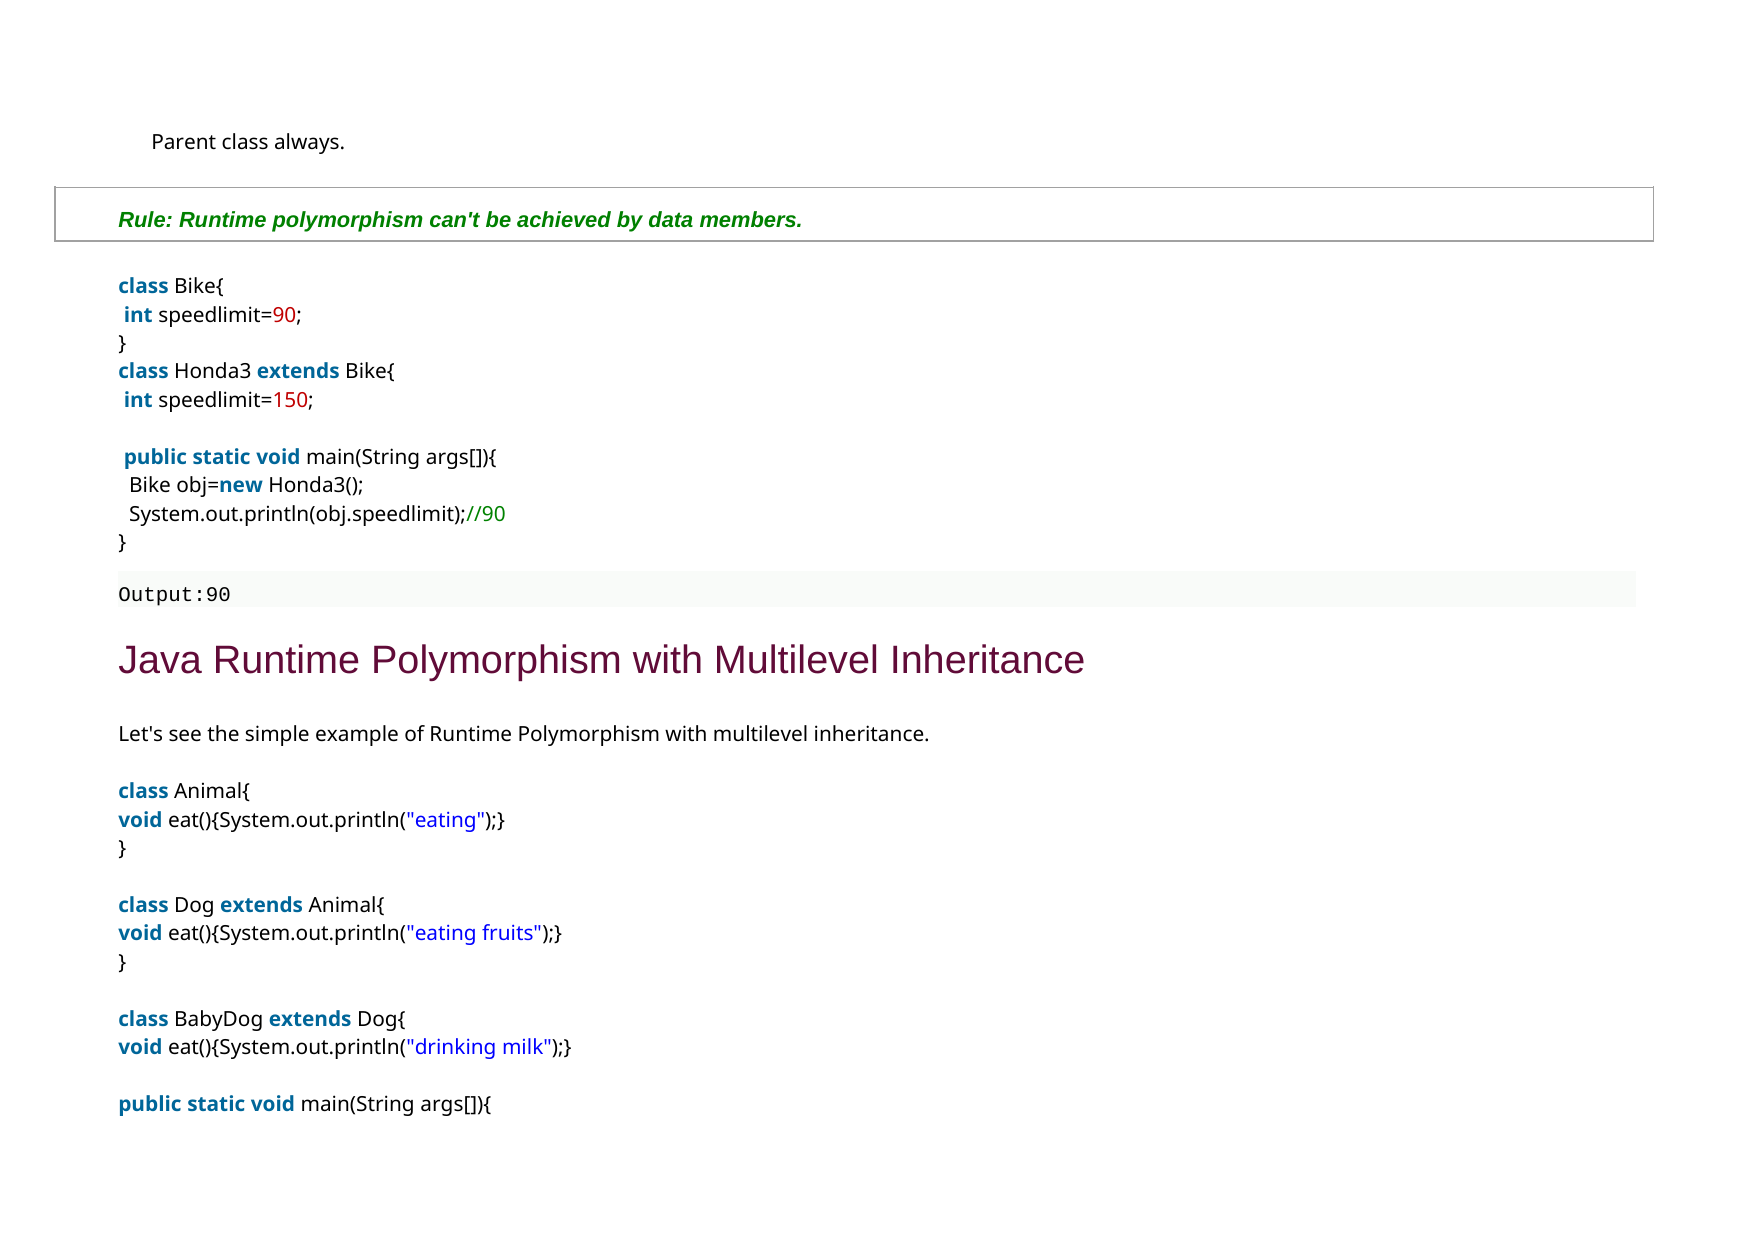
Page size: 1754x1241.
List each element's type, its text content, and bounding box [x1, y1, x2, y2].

text Rule: Runtime polymorphism can't be achieved by data members. [56, 188, 1653, 240]
text int speedlimit=90; [118, 300, 1636, 328]
text class Dog extends Animal{ [118, 890, 1636, 918]
text Bike obj=new Honda3(); [118, 470, 1636, 499]
text public static void main(String args[]){ [118, 442, 1636, 470]
text class Honda3 extends Bike{ [118, 357, 1636, 385]
text void eat(){System.out.println("eating");} [118, 805, 1636, 833]
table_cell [118, 118, 1636, 157]
text void eat(){System.out.println("eating fruits");} [118, 918, 1636, 947]
text } [118, 527, 1636, 556]
text } [118, 833, 1636, 862]
text } [118, 947, 1636, 975]
text public static void main(String args[]){ [118, 1089, 1636, 1117]
text System.out.println(obj.speedlimit);//90 [118, 499, 1636, 527]
text Output:90 [118, 571, 1636, 607]
text class Bike{ [118, 271, 1636, 300]
text int speedlimit=150; [118, 385, 1636, 413]
text } [118, 328, 1636, 357]
text void eat(){System.out.println("drinking milk");} [118, 1032, 1636, 1061]
text class Animal{ [118, 776, 1636, 805]
text class BabyDog extends Dog{ [118, 1004, 1636, 1032]
text Java Runtime Polymorphism with Multilevel Inheritance [118, 636, 1636, 682]
text Let's see the simple example of Runtime Polymorphism with multilevel inheritance. [118, 711, 1636, 747]
